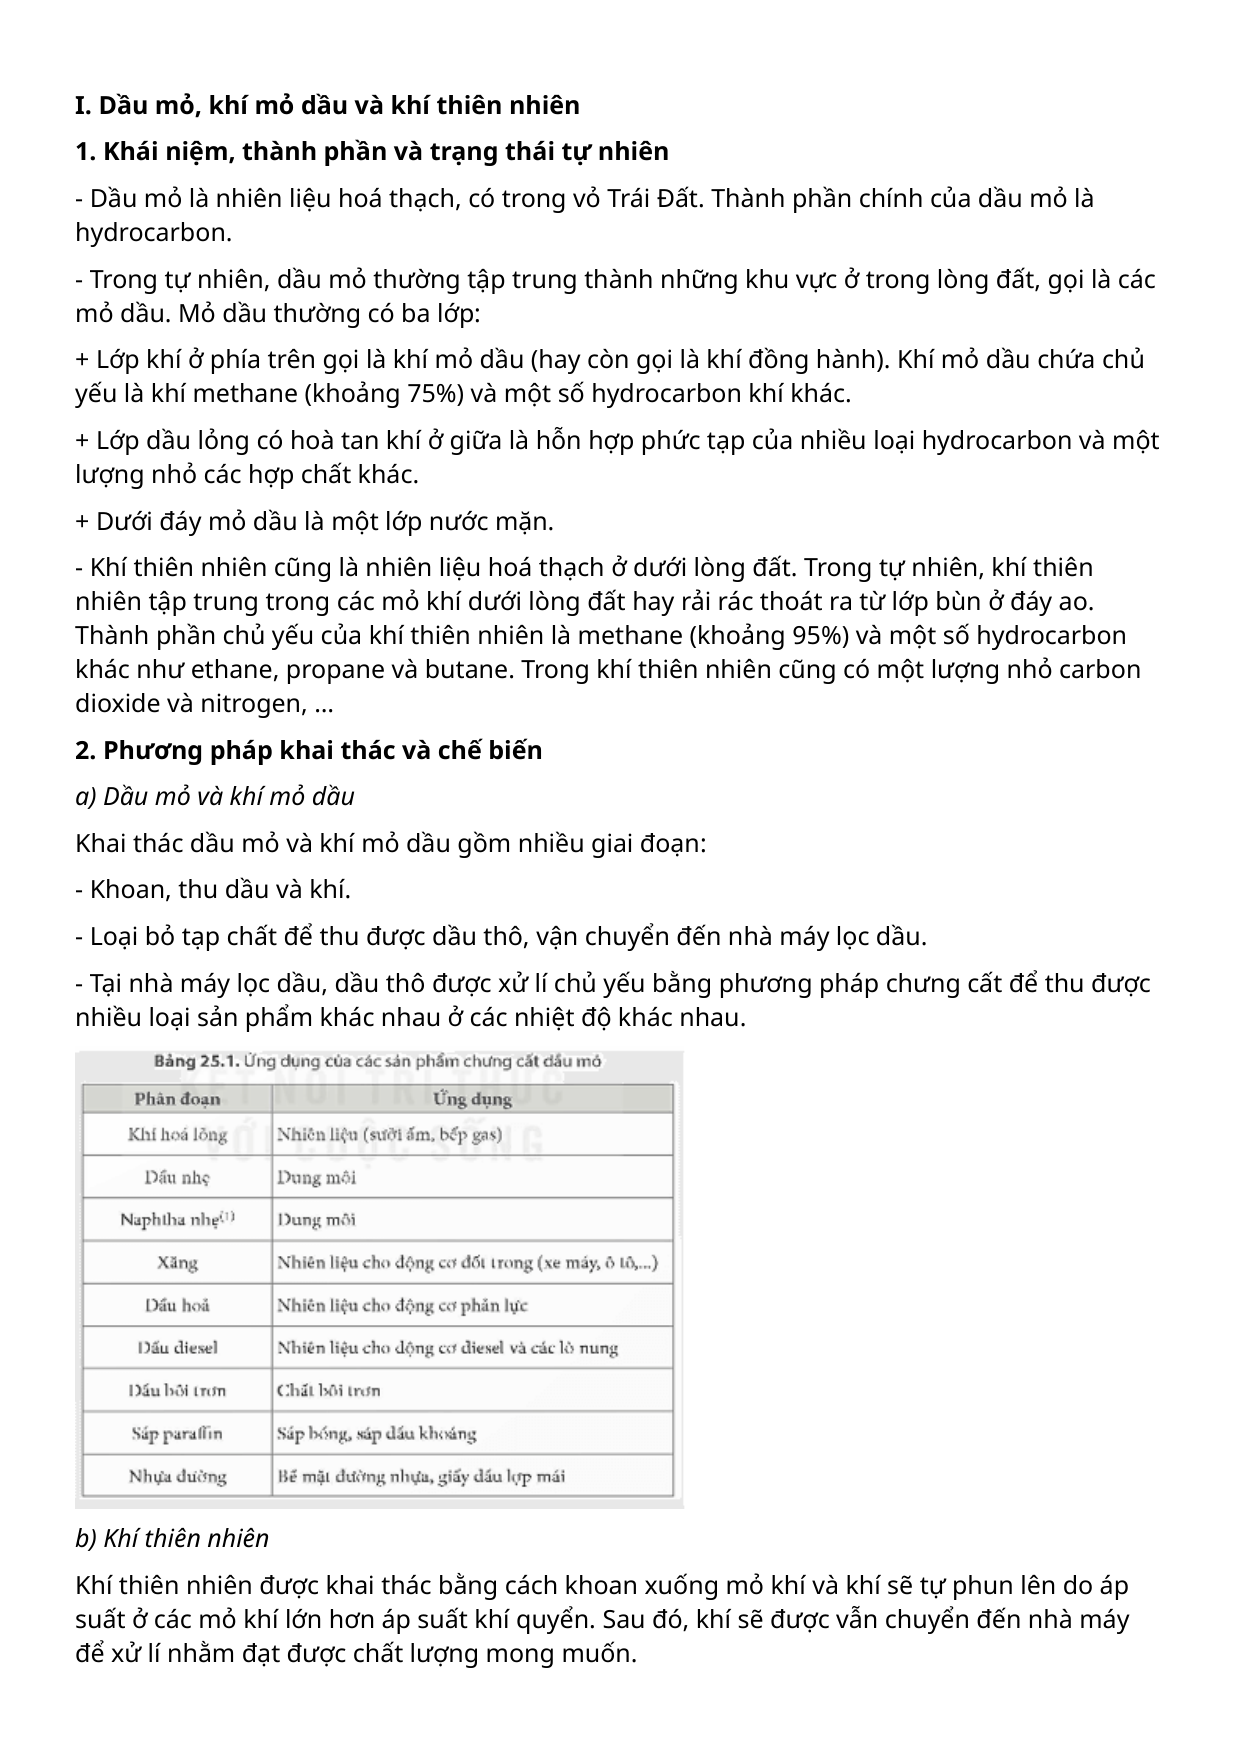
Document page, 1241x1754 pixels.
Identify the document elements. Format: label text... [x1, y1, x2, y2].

text I. Dầu mỏ, khí mỏ dầu và khí thiên nhiên [75, 87, 1165, 122]
text Khai thác dầu mỏ và khí mỏ dầu gồm nhiều giai đoạn: [75, 826, 1165, 860]
text a) Dầu mỏ và khí mỏ dầu [75, 779, 1165, 813]
text + Lớp dầu lỏng có hoà tan khí ở giữa là hỗn hợp phức tạp của nhiều loại hydrocarbon và một lượng nhỏ các hợp chất khác. [75, 422, 1165, 491]
text - Dầu mỏ là nhiên liệu hoá thạch, có trong vỏ Trái Đất. Thành phần chính của dầu mỏ là hydrocarbon. [75, 181, 1165, 249]
text - Khí thiên nhiên cũng là nhiên liệu hoá thạch ở dưới lòng đất. Trong tự nhiên, khí thiên nhiên tập trung trong các mỏ khí dưới lòng đất hay rải rác thoát ra từ lớp bùn ở đáy ao. Thành phần chủ yếu của khí thiên nhiên là methane (khoảng 95%) và một số hydrocarbon khác như ethane, propane và butane. Trong khí thiên nhiên cũng có một lượng nhỏ carbon dioxide và nitrogen, … [75, 550, 1165, 720]
text + Dưới đáy mỏ dầu là một lớp nước mặn. [75, 503, 1165, 537]
text Khí thiên nhiên được khai thác bằng cách khoan xuống mỏ khí và khí sẽ tự phun lên do áp suất ở các mỏ khí lớn hơn áp suất khí quyển. Sau đó, khí sẽ được vẫn chuyển đến nhà máy để xử lí nhằm đạt được chất lượng mong muốn. [75, 1567, 1165, 1670]
text 2. Phương pháp khai thác và chế biến [75, 732, 1165, 767]
text - Trong tự nhiên, dầu mỏ thường tập trung thành những khu vực ở trong lòng đất, gọi là các mỏ dầu. Mỏ dầu thường có ba lớp: [75, 261, 1165, 329]
text b) Khí thiên nhiên [75, 1521, 1165, 1555]
text + Lớp khí ở phía trên gọi là khí mỏ dầu (hay còn gọi là khí đồng hành). Khí mỏ dầu chứa chủ yếu là khí methane (khoảng 75%) và một số hydrocarbon khí khác. [75, 342, 1165, 410]
text - Loại bỏ tạp chất để thu được dầu thô, vận chuyển đến nhà máy lọc dầu. [75, 919, 1165, 953]
text 1. Khái niệm, thành phần và trạng thái tự nhiên [75, 134, 1165, 168]
picture [75, 1046, 685, 1509]
text - Khoan, thu dầu và khí. [75, 872, 1165, 906]
text - Tại nhà máy lọc dầu, dầu thô được xử lí chủ yếu bằng phương pháp chưng cất để thu được nhiều loại sản phẩm khác nhau ở các nhiệt độ khác nhau. [75, 965, 1165, 1033]
